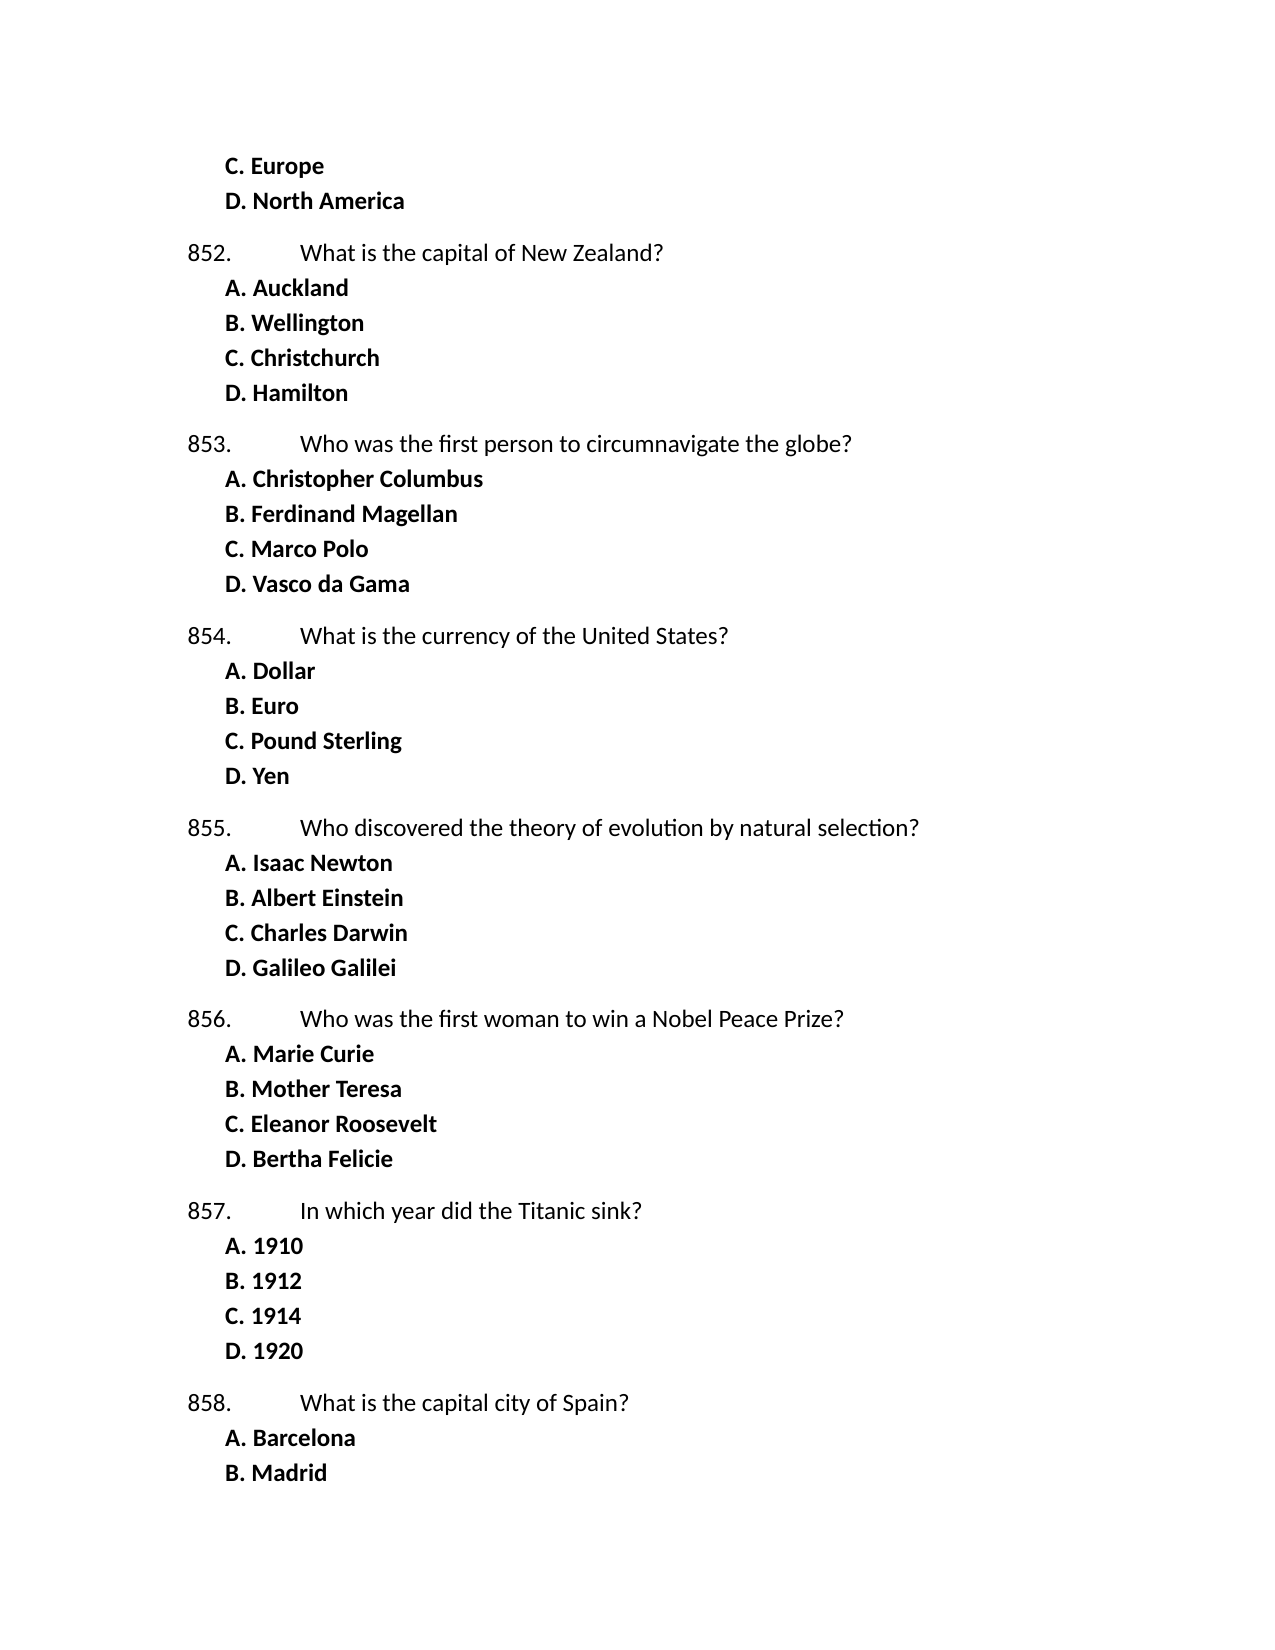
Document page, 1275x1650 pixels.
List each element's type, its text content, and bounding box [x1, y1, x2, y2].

list Who was the first woman to win a Nobel Peace Prize? A. Marie Curie B. Mother Teresa C. Eleanor Roosevelt D. Bertha Felicie [187, 1003, 1125, 1174]
list In which year did the Titanic sink? A. 1910 B. 1912 C. 1914 D. 1920 [187, 1195, 1125, 1366]
list Who discovered the theory of evolution by natural selection? A. Isaac Newton B. Albert Einstein C. Charles Darwin D. Galileo Galilei [187, 812, 1125, 982]
list Who was the first person to circumnavigate the globe? A. Christopher Columbus B. Ferdinand Magellan C. Marco Polo D. Vasco da Gama [187, 428, 1125, 599]
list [187, 1387, 1125, 1487]
list What is the capital of New Zealand? A. Auckland B. Wellington C. Christchurch D. Hamilton [187, 237, 1125, 407]
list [187, 150, 1125, 216]
list What is the currency of the United States? A. Dollar B. Euro C. Pound Sterling D. Yen [187, 620, 1125, 791]
